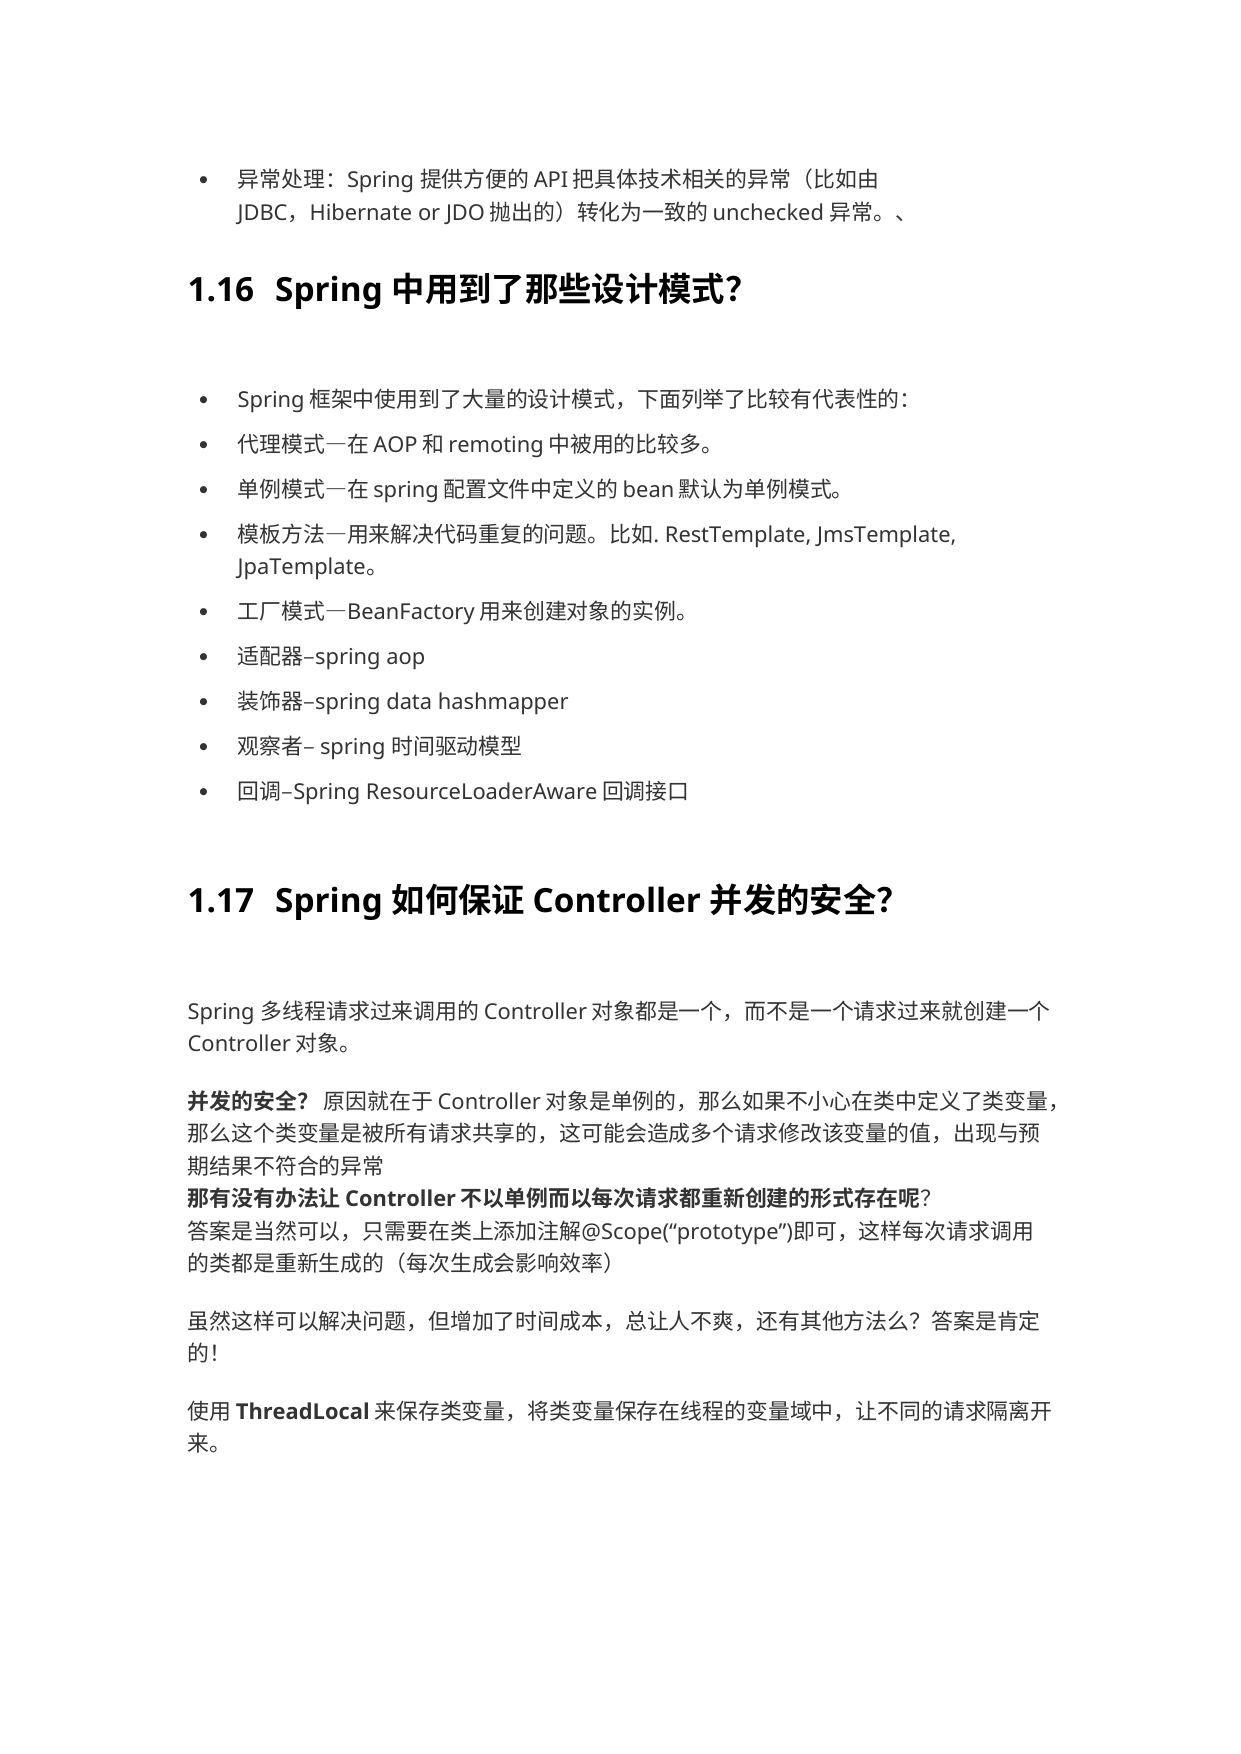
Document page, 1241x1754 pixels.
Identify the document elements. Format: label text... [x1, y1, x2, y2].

list 工厂模式—BeanFactory用来创建对象的实例。 [200, 594, 1053, 626]
list 适配器–spring aop [200, 639, 1053, 671]
text 并发的安全？ 原因就在于Controller对象是单例的，那么如果不小心在类中定义了类变量，那么这个类变量是被所有请求共享的，这可能会造成多个请求修改该变量的值，出现与预期结果不符合的异常 [187, 1083, 1053, 1181]
text 答案是当然可以，只需要在类上添加注解@Scope(“prototype”)即可，这样每次请求调用的类都是重新生成的（每次生成会影响效率） [187, 1213, 1053, 1278]
subtitle Spring 中用到了那些设计模式？ [187, 254, 1053, 319]
list Spring框架中使用到了大量的设计模式，下面列举了比较有代表性的： [200, 381, 1053, 414]
list 观察者– spring 时间驱动模型 [200, 729, 1053, 761]
text Spring 多线程请求过来调用的Controller对象都是一个，而不是一个请求过来就创建一个Controller对象。 [187, 993, 1053, 1058]
list 异常处理：Spring 提供方便的API把具体技术相关的异常（比如由JDBC，Hibernate or JDO抛出的）转化为一致的unchecked 异常。、 [200, 162, 1053, 227]
text 虽然这样可以解决问题，但增加了时间成本，总让人不爽，还有其他方法么？答案是肯定的！ [187, 1303, 1053, 1368]
list 回调–Spring ResourceLoaderAware回调接口 [200, 774, 1053, 806]
list 模板方法—用来解决代码重复的问题。比如. RestTemplate, JmsTemplate, JpaTemplate。 [200, 516, 1053, 581]
text 使用ThreadLocal来保存类变量，将类变量保存在线程的变量域中，让不同的请求隔离开来。 [187, 1393, 1053, 1458]
list 单例模式—在spring配置文件中定义的bean默认为单例模式。 [200, 471, 1053, 504]
text 那有没有办法让Controller不以单例而以每次请求都重新创建的形式存在呢？ [187, 1181, 1053, 1213]
list 代理模式—在AOP和remoting中被用的比较多。 [200, 426, 1053, 459]
subtitle Spring 如何保证 Controller 并发的安全？ [187, 866, 1053, 931]
list 装饰器–spring data hashmapper [200, 684, 1053, 716]
